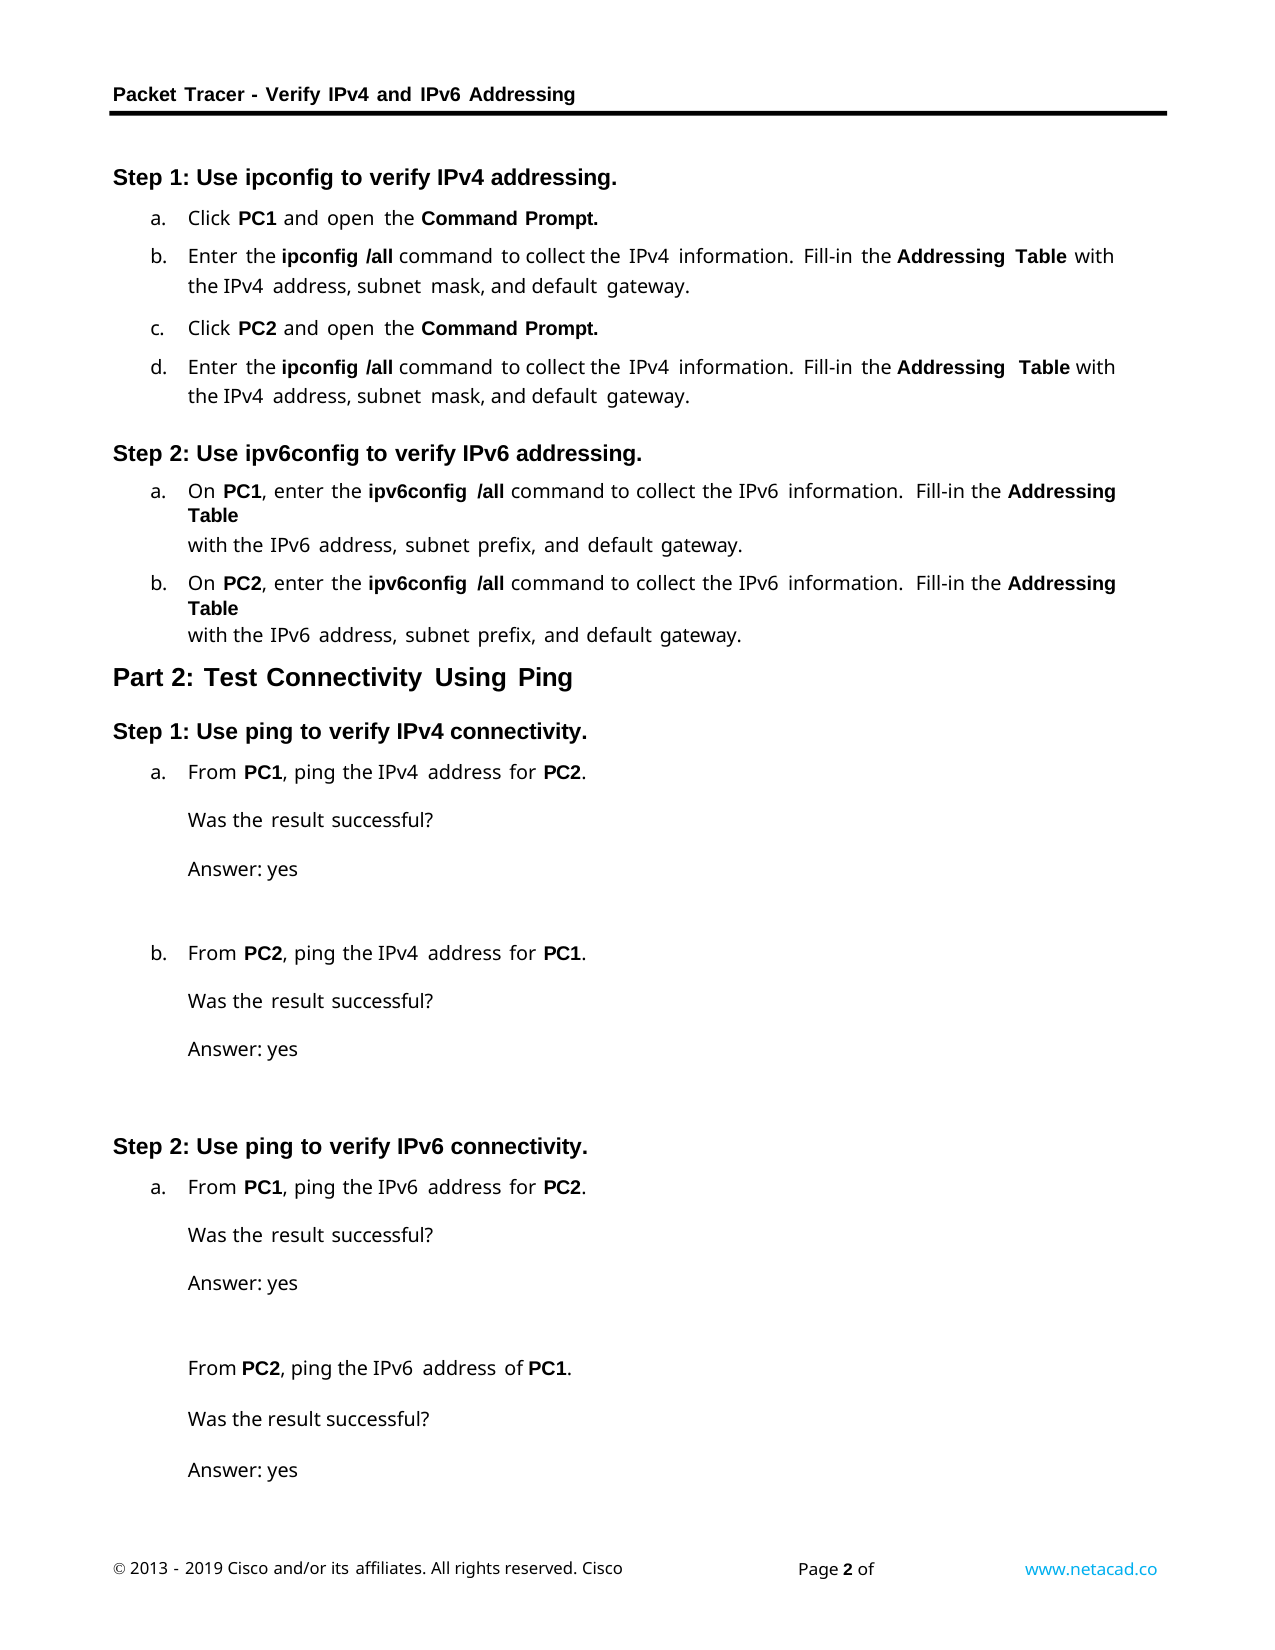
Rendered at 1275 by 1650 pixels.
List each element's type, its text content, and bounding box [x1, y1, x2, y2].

list On PC2, enter the ipv6config /all command to collect the IPv6 information. Fill-in the Addressing Table [150, 569, 1162, 619]
list From PC1, ping the IPv4 address for PC2. [150, 758, 1162, 786]
text Answer: yes [188, 1269, 1162, 1296]
list Enter the ipconfig /all command to collect the IPv4 information. Fill-in the Addressing Table with the IPv4 address, subnet mask, and default gateway. [150, 353, 1125, 409]
text Was the result successful? [188, 987, 1162, 1014]
text with the IPv6 address, subnet prefix, and default gateway. [188, 621, 1162, 648]
text Answer: yes [188, 1035, 1162, 1062]
text Was the result successful? [188, 1221, 1162, 1248]
subtitle Part 2: Test Connectivity Using Ping [113, 662, 1162, 692]
text with the IPv6 address, subnet prefix, and default gateway. [188, 531, 1162, 558]
subtitle Step 2: Use ipv6config to verify IPv6 addressing. [113, 440, 1162, 466]
list From PC2, ping the IPv4 address for PC1. [150, 939, 1162, 966]
subtitle Step 1: Use ipconfig to verify IPv4 addressing. [113, 164, 1162, 190]
text Answer: yes [188, 1457, 596, 1484]
text Answer: yes [188, 855, 1162, 882]
list From PC1, ping the IPv6 address for PC2. [150, 1173, 1162, 1200]
list Enter the ipconfig /all command to collect the IPv4 information. Fill-in the Addressing Table with the IPv4 address, subnet mask, and default gateway. [150, 243, 1125, 299]
subtitle Step 1: Use ping to verify IPv4 connectivity. [113, 718, 1162, 744]
list On PC1, enter the ipv6config /all command to collect the IPv6 information. Fill-in the Addressing Table [150, 477, 1162, 527]
text From PC2, ping the IPv6 address of PC1. Was the result successful? [188, 1354, 596, 1432]
subtitle Step 2: Use ping to verify IPv6 connectivity. [113, 1133, 1162, 1159]
list Click PC1 and open the Command Prompt. [150, 204, 1162, 231]
list Click PC2 and open the Command Prompt. [150, 314, 1162, 341]
text Was the result successful? [188, 807, 1162, 834]
